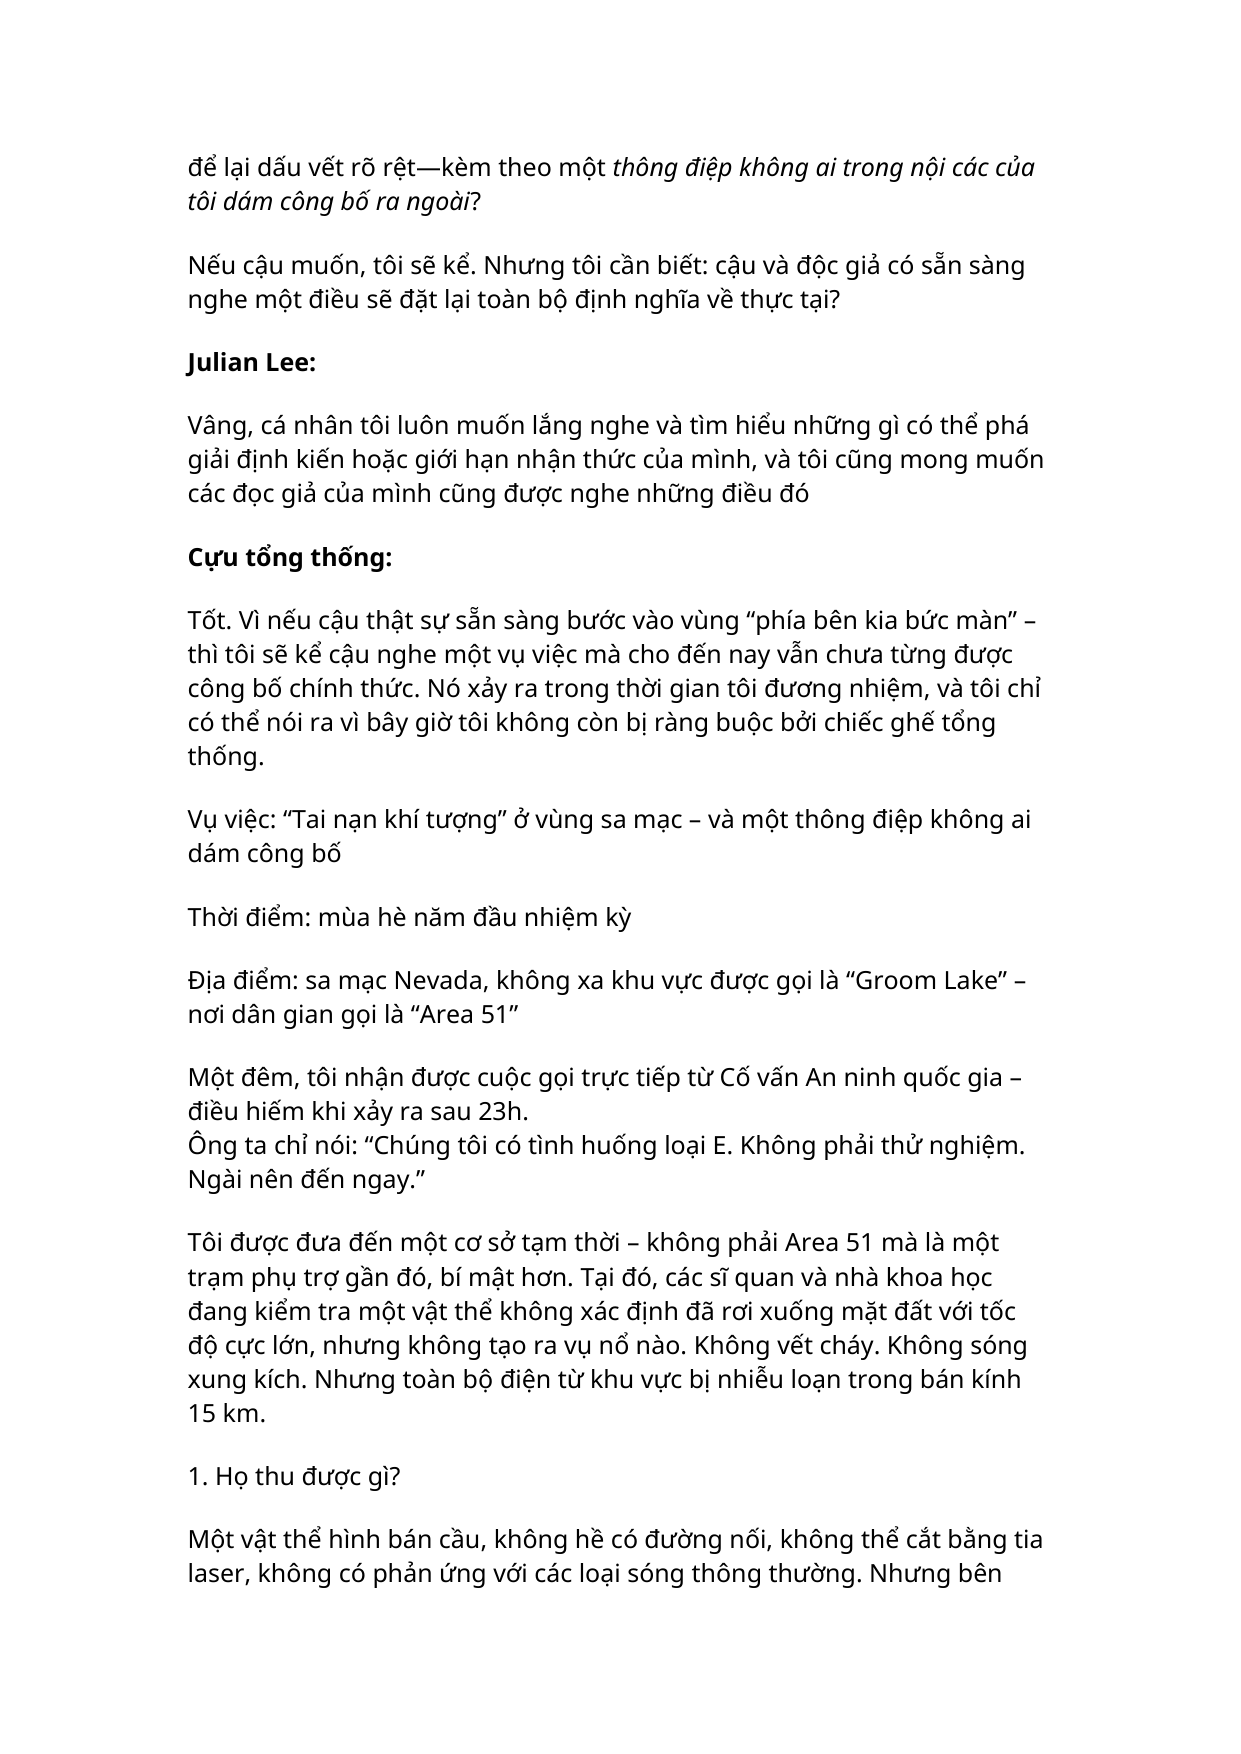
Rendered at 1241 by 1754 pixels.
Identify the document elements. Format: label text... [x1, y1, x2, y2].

subtitle Cựu tổng thống: [187, 539, 1053, 573]
subtitle Địa điểm: sa mạc Nevada, không xa khu vực được gọi là “Groom Lake” – nơi dân gian gọi là “Area 51” [187, 962, 1053, 1031]
text Vâng, cá nhân tôi luôn muốn lắng nghe và tìm hiểu những gì có thể phá giải định kiến hoặc giới hạn nhận thức của mình, và tôi cũng mong muốn các đọc giả của mình cũng được nghe những điều đó [187, 408, 1053, 510]
subtitle 1. Họ thu được gì? [187, 1459, 1053, 1493]
text Nếu cậu muốn, tôi sẽ kể. Nhưng tôi cần biết: cậu và độc giả có sẵn sàng nghe một điều sẽ đặt lại toàn bộ định nghĩa về thực tại? [187, 247, 1053, 315]
subtitle Julian Lee: [187, 344, 1053, 379]
subtitle Vụ việc: “Tai nạn khí tượng” ở vùng sa mạc – và một thông điệp không ai dám công bố [187, 802, 1053, 870]
text Tốt. Vì nếu cậu thật sự sẵn sàng bước vào vùng “phía bên kia bức màn” – thì tôi sẽ kể cậu nghe một vụ việc mà cho đến nay vẫn chưa từng được công bố chính thức. Nó xảy ra trong thời gian tôi đương nhiệm, và tôi chỉ có thể nói ra vì bây giờ tôi không còn bị ràng buộc bởi chiếc ghế tổng thống. [187, 602, 1053, 773]
subtitle Thời điểm: mùa hè năm đầu nhiệm kỳ [187, 899, 1053, 933]
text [187, 1522, 1053, 1590]
text Một đêm, tôi nhận được cuộc gọi trực tiếp từ Cố vấn An ninh quốc gia – điều hiếm khi xảy ra sau 23h. Ông ta chỉ nói: “Chúng tôi có tình huống loại E. Không phải thử nghiệm. Ngài nên đến ngay.” [187, 1060, 1053, 1196]
text Tôi được đưa đến một cơ sở tạm thời – không phải Area 51 mà là một trạm phụ trợ gần đó, bí mật hơn. Tại đó, các sĩ quan và nhà khoa học đang kiểm tra một vật thể không xác định đã rơi xuống mặt đất với tốc độ cực lớn, nhưng không tạo ra vụ nổ nào. Không vết cháy. Không sóng xung kích. Nhưng toàn bộ điện từ khu vực bị nhiễu loạn trong bán kính 15 km. [187, 1225, 1053, 1429]
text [187, 150, 1053, 218]
